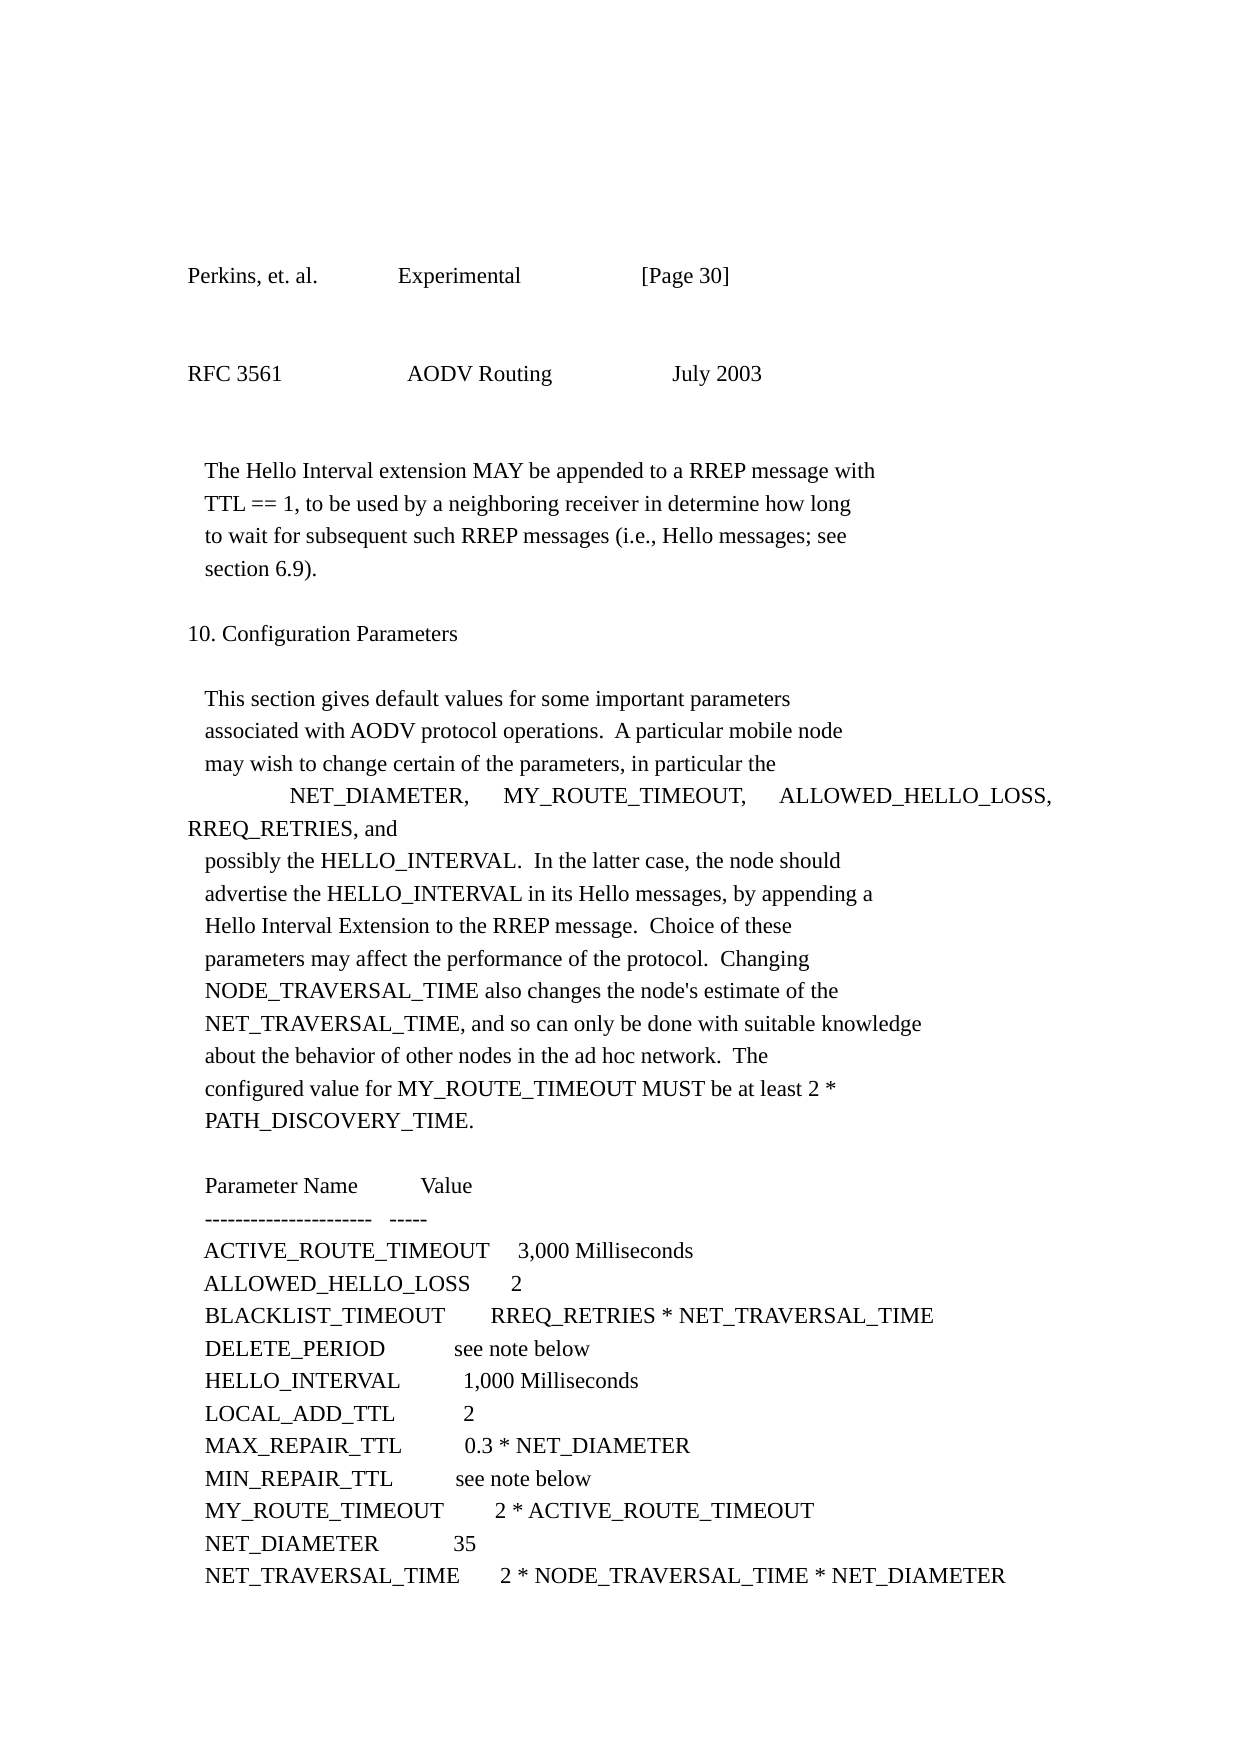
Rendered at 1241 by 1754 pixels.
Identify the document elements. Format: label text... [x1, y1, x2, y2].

text possibly the HELLO_INTERVAL. In the latter case, the node should [187, 844, 1053, 877]
text parameters may affect the performance of the protocol. Changing [187, 942, 1053, 974]
text RFC 3561 AODV Routing July 2003 [187, 357, 1053, 389]
text 10. Configuration Parameters [187, 617, 1053, 649]
text Parameter Name Value [187, 1169, 1053, 1202]
text may wish to change certain of the parameters, in particular the [187, 747, 1053, 779]
text MAX_REPAIR_TTL 0.3 * NET_DIAMETER [187, 1429, 1053, 1462]
text NET_DIAMETER, MY_ROUTE_TIMEOUT, ALLOWED_HELLO_LOSS, RREQ_RETRIES, and [187, 779, 1053, 844]
text BLACKLIST_TIMEOUT RREQ_RETRIES * NET_TRAVERSAL_TIME [187, 1299, 1053, 1332]
text MY_ROUTE_TIMEOUT 2 * ACTIVE_ROUTE_TIMEOUT [187, 1494, 1053, 1527]
text NET_DIAMETER 35 [187, 1527, 1053, 1559]
text PATH_DISCOVERY_TIME. [187, 1104, 1053, 1137]
text to wait for subsequent such RREP messages (i.e., Hello messages; see [187, 519, 1053, 552]
text ACTIVE_ROUTE_TIMEOUT 3,000 Milliseconds [187, 1234, 1053, 1267]
text advertise the HELLO_INTERVAL in its Hello messages, by appending a [187, 877, 1053, 909]
text Hello Interval Extension to the RREP message. Choice of these [187, 909, 1053, 942]
text associated with AODV protocol operations. A particular mobile node [187, 714, 1053, 747]
text NODE_TRAVERSAL_TIME also changes the node's estimate of the [187, 974, 1053, 1007]
text ---------------------- ----- [187, 1202, 1053, 1234]
text section 6.9). [187, 552, 1053, 584]
text MIN_REPAIR_TTL see note below [187, 1462, 1053, 1494]
text DELETE_PERIOD see note below [187, 1332, 1053, 1364]
text about the behavior of other nodes in the ad hoc network. The [187, 1039, 1053, 1072]
text LOCAL_ADD_TTL 2 [187, 1397, 1053, 1429]
text TTL == 1, to be used by a neighboring receiver in determine how long [187, 487, 1053, 519]
text NET_TRAVERSAL_TIME 2 * NODE_TRAVERSAL_TIME * NET_DIAMETER [187, 1559, 1053, 1592]
text configured value for MY_ROUTE_TIMEOUT MUST be at least 2 * [187, 1072, 1053, 1104]
text This section gives default values for some important parameters [187, 682, 1053, 714]
text NET_TRAVERSAL_TIME, and so can only be done with suitable knowledge [187, 1007, 1053, 1039]
text HELLO_INTERVAL 1,000 Milliseconds [187, 1364, 1053, 1397]
text Perkins, et. al. Experimental [Page 30] [187, 259, 1053, 292]
text The Hello Interval extension MAY be appended to a RREP message with [187, 454, 1053, 487]
text ALLOWED_HELLO_LOSS 2 [187, 1267, 1053, 1299]
